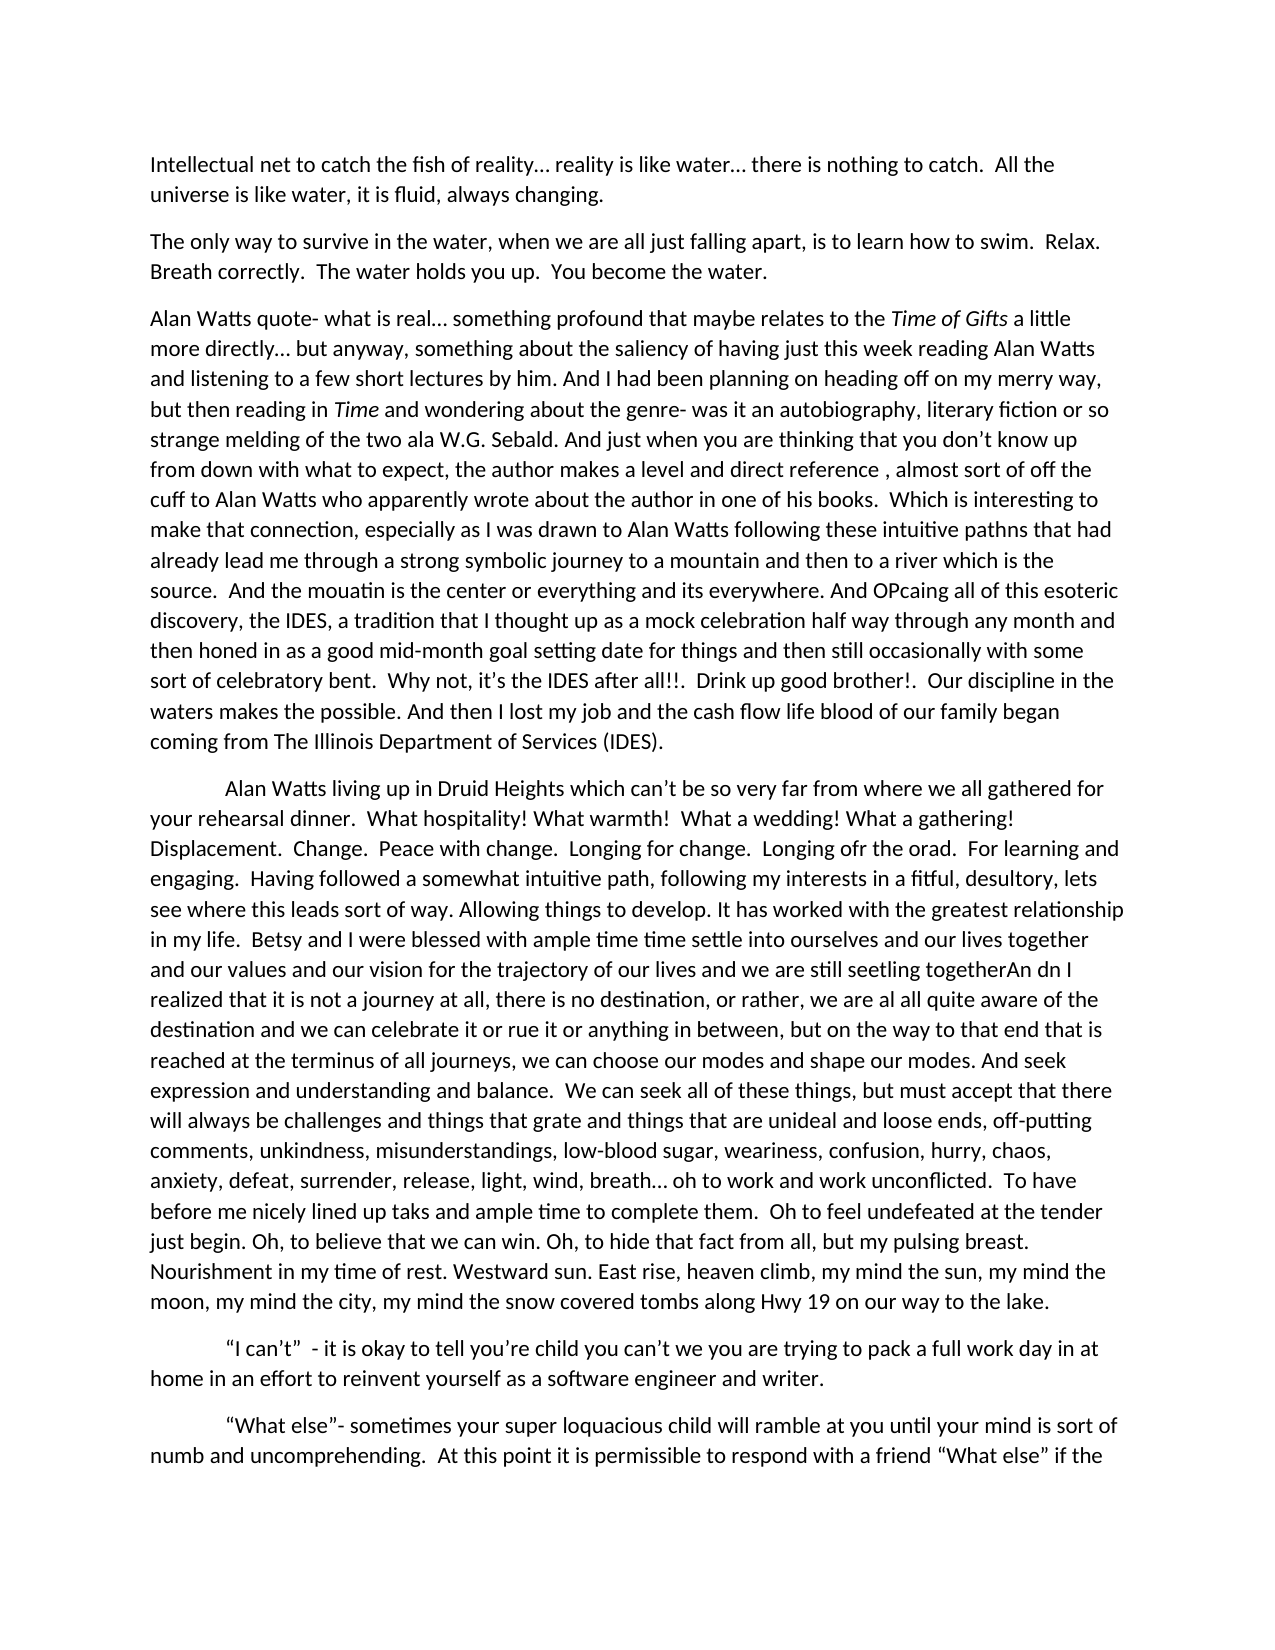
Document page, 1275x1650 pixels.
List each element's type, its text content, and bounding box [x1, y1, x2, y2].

text “I can’t” - it is okay to tell you’re child you can’t we you are trying to pack a full work day in at home in an effort to reinvent yourself as a software engineer and writer. [150, 1334, 1125, 1393]
text The only way to survive in the water, when we are all just falling apart, is to learn how to swim. Relax. Breath correctly. The water holds you up. You become the water. [150, 227, 1125, 285]
text Intellectual net to catch the fish of reality… reality is like water… there is nothing to catch. All the universe is like water, it is fluid, always changing. [150, 150, 1125, 208]
text Alan Watts quote- what is real… something profound that maybe relates to the Time of Gifts a little more directly… but anyway, something about the saliency of having just this week reading Alan Watts and listening to a few short lectures by him. And I had been planning on heading off on my merry way, but then reading in Time and wondering about the genre- was it an autobiography, literary fiction or so strange melding of the two ala W.G. Sebald. And just when you are thinking that you don’t know up from down with what to expect, the author makes a level and direct reference , almost sort of off the cuff to Alan Watts who apparently wrote about the author in one of his books. Which is interesting to make that connection, especially as I was drawn to Alan Watts following these intuitive pathns that had already lead me through a strong symbolic journey to a mountain and then to a river which is the source. And the mouatin is the center or everything and its everywhere. And OPcaing all of this esoteric discovery, the IDES, a tradition that I thought up as a mock celebration half way through any month and then honed in as a good mid-month goal setting date for things and then still occasionally with some sort of celebratory bent. Why not, it’s the IDES after all!!. Drink up good brother!. Our discipline in the waters makes the possible. And then I lost my job and the cash flow life blood of our family began coming from The Illinois Department of Services (IDES). [150, 304, 1125, 755]
